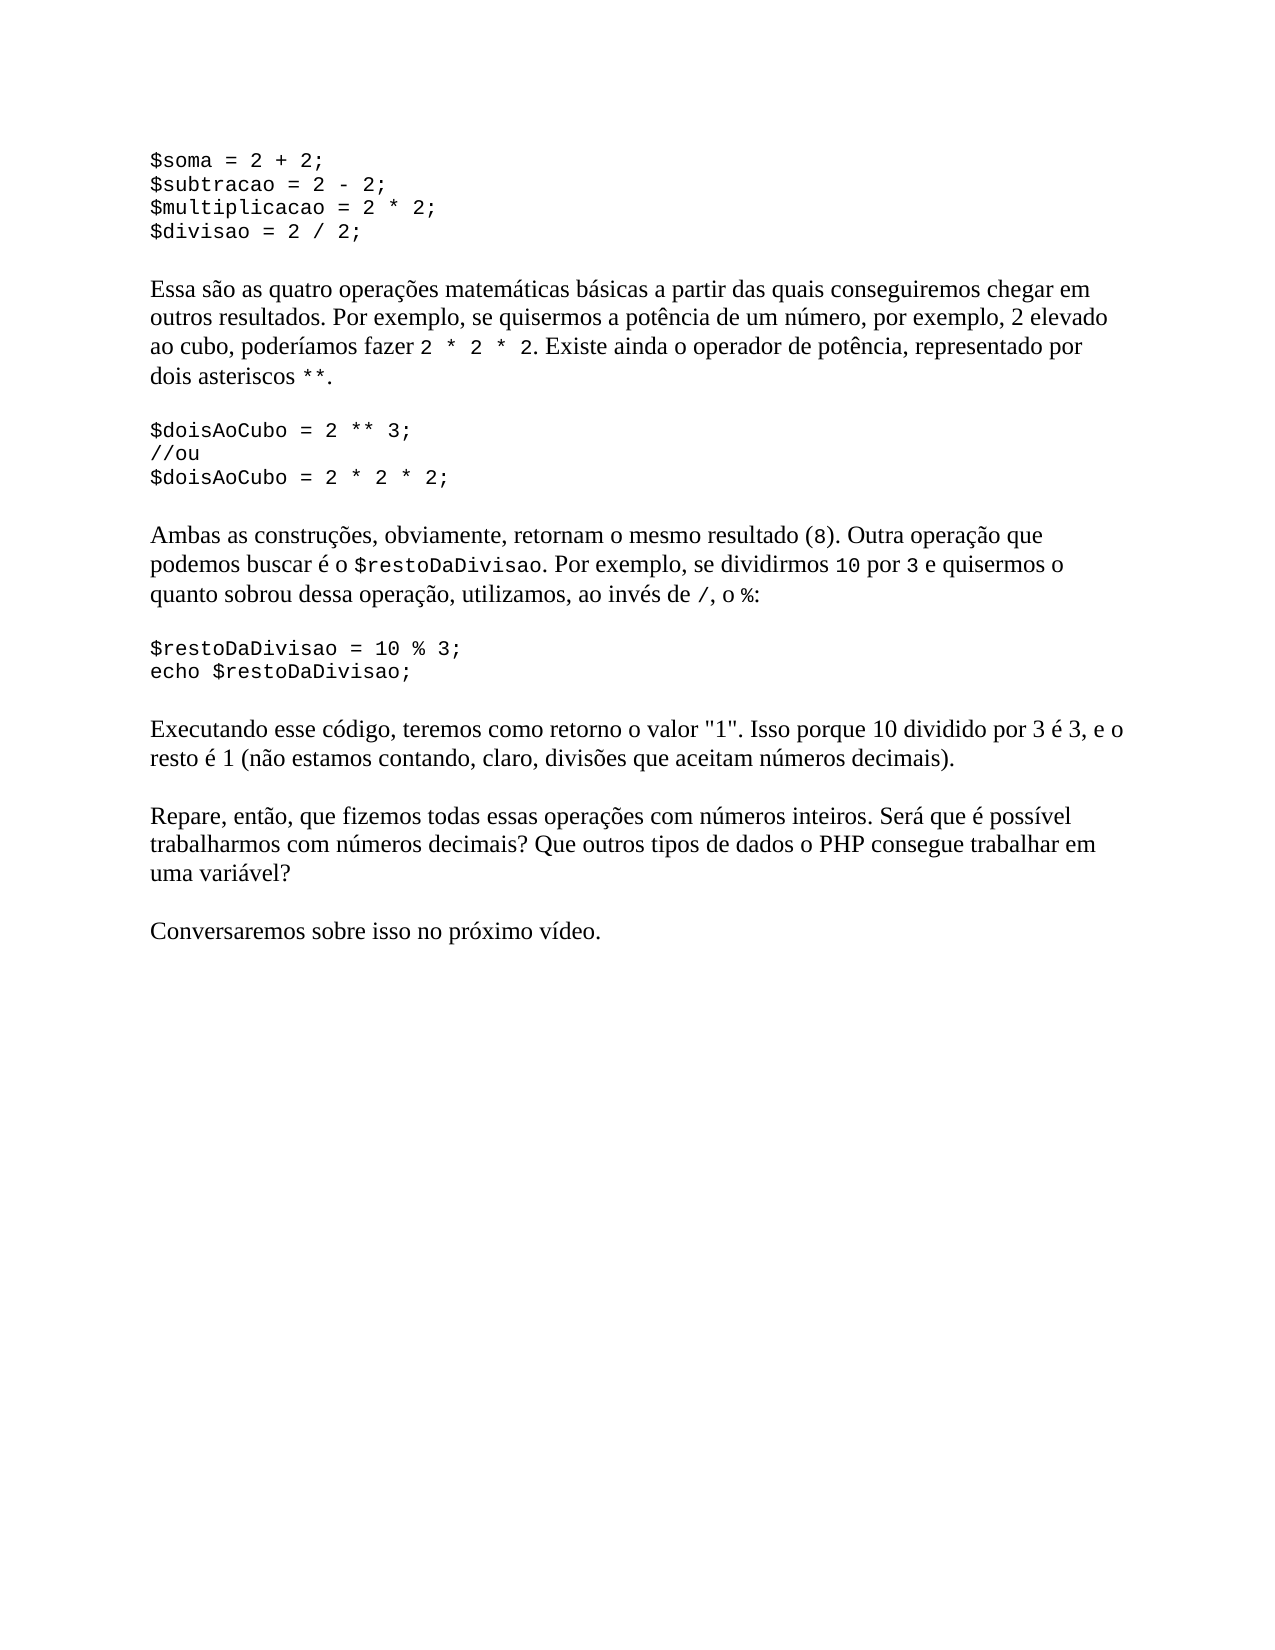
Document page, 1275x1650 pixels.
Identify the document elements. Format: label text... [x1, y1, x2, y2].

text Executando esse código, teremos como retorno o valor "1". Isso porque 10 dividido por 3 é 3, e o resto é 1 (não estamos contando, claro, divisões que aceitam números decimais). [150, 714, 1125, 772]
text $subtracao = 2 - 2; [150, 174, 1125, 197]
text Conversaremos sobre isso no próximo vídeo. [150, 916, 1125, 945]
text Ambas as construções, obviamente, retornam o mesmo resultado (8). Outra operação que podemos buscar é o $restoDaDivisao. Por exemplo, se dividirmos 10 por 3 e quisermos o quanto sobrou dessa operação, utilizamos, ao invés de /, o %: [150, 520, 1125, 608]
text $restoDaDivisao = 10 % 3; [150, 638, 1125, 661]
text //ou [150, 443, 1125, 467]
text echo $restoDaDivisao; [150, 661, 1125, 685]
text $multiplicacao = 2 * 2; [150, 197, 1125, 221]
text $doisAoCubo = 2 * 2 * 2; [150, 467, 1125, 491]
text $doisAoCubo = 2 ** 3; [150, 419, 1125, 443]
text Repare, então, que fizemos todas essas operações com números inteiros. Será que é possível trabalharmos com números decimais? Que outros tipos de dados o PHP consegue trabalhar em uma variável? [150, 801, 1125, 887]
text Essa são as quatro operações matemáticas básicas a partir das quais conseguiremos chegar em outros resultados. Por exemplo, se quisermos a potência de um número, por exemplo, 2 elevado ao cubo, poderíamos fazer 2 * 2 * 2. Existe ainda o operador de potência, representado por dois asteriscos **. [150, 274, 1125, 390]
text $soma = 2 + 2; [150, 150, 1125, 174]
text $divisao = 2 / 2; [150, 221, 1125, 244]
